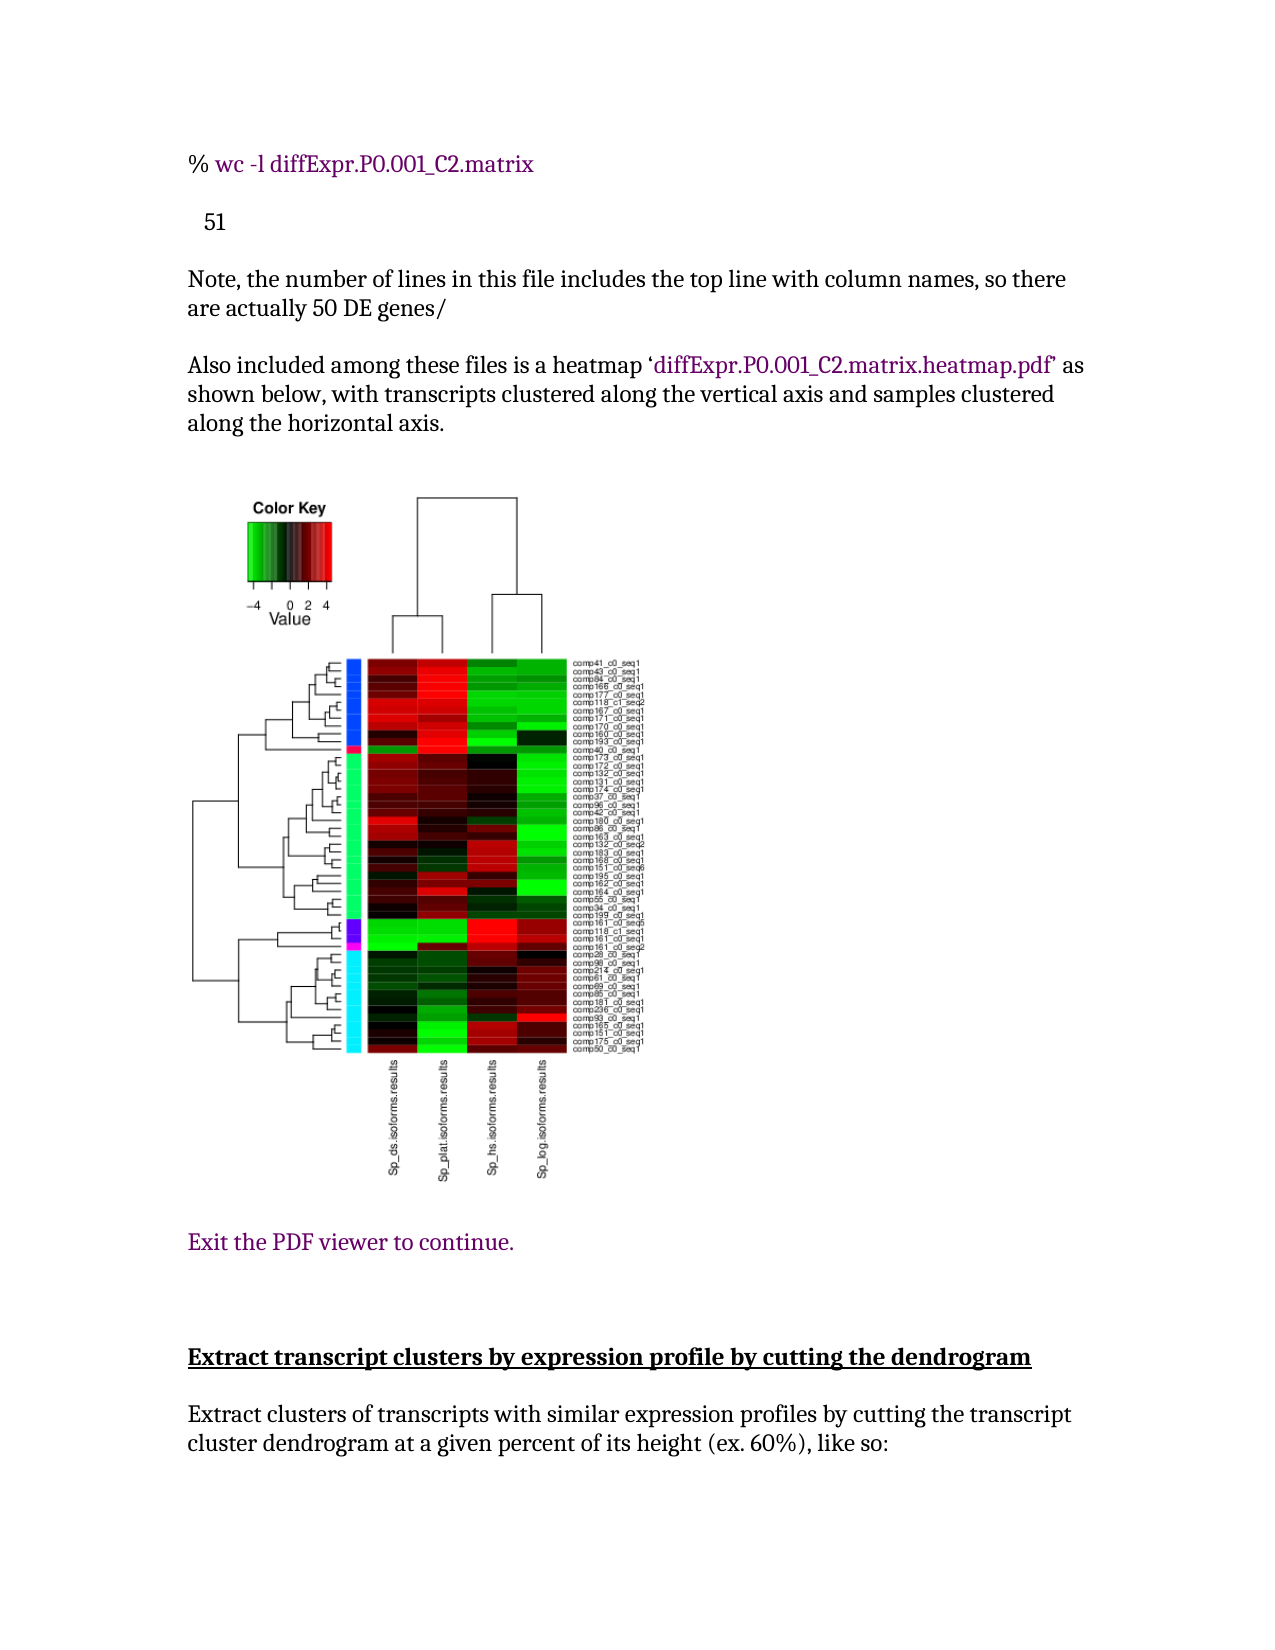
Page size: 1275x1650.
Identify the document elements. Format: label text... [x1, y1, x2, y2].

text % wc -l diffExpr.P0.001_C2.matrix [187, 150, 1087, 179]
picture [187, 495, 675, 1199]
text 51 [187, 207, 1087, 236]
text Also included among these files is a heatmap ‘diffExpr.P0.001_C2.matrix.heatmap.pdf’ as shown below, with transcripts clustered along the vertical axis and samples clustered along the horizontal axis. [187, 351, 1087, 437]
text Note, the number of lines in this file includes the top line with column names, so there are actually 50 DE genes/ [187, 265, 1087, 322]
text Exit the PDF viewer to continue. [187, 1228, 1087, 1256]
text Extract clusters of transcripts with similar expression profiles by cutting the transcript cluster dendrogram at a given percent of its height (ex. 60%), like so: [187, 1400, 1087, 1458]
text Extract transcript clusters by expression profile by cutting the dendrogram [187, 1343, 1087, 1371]
